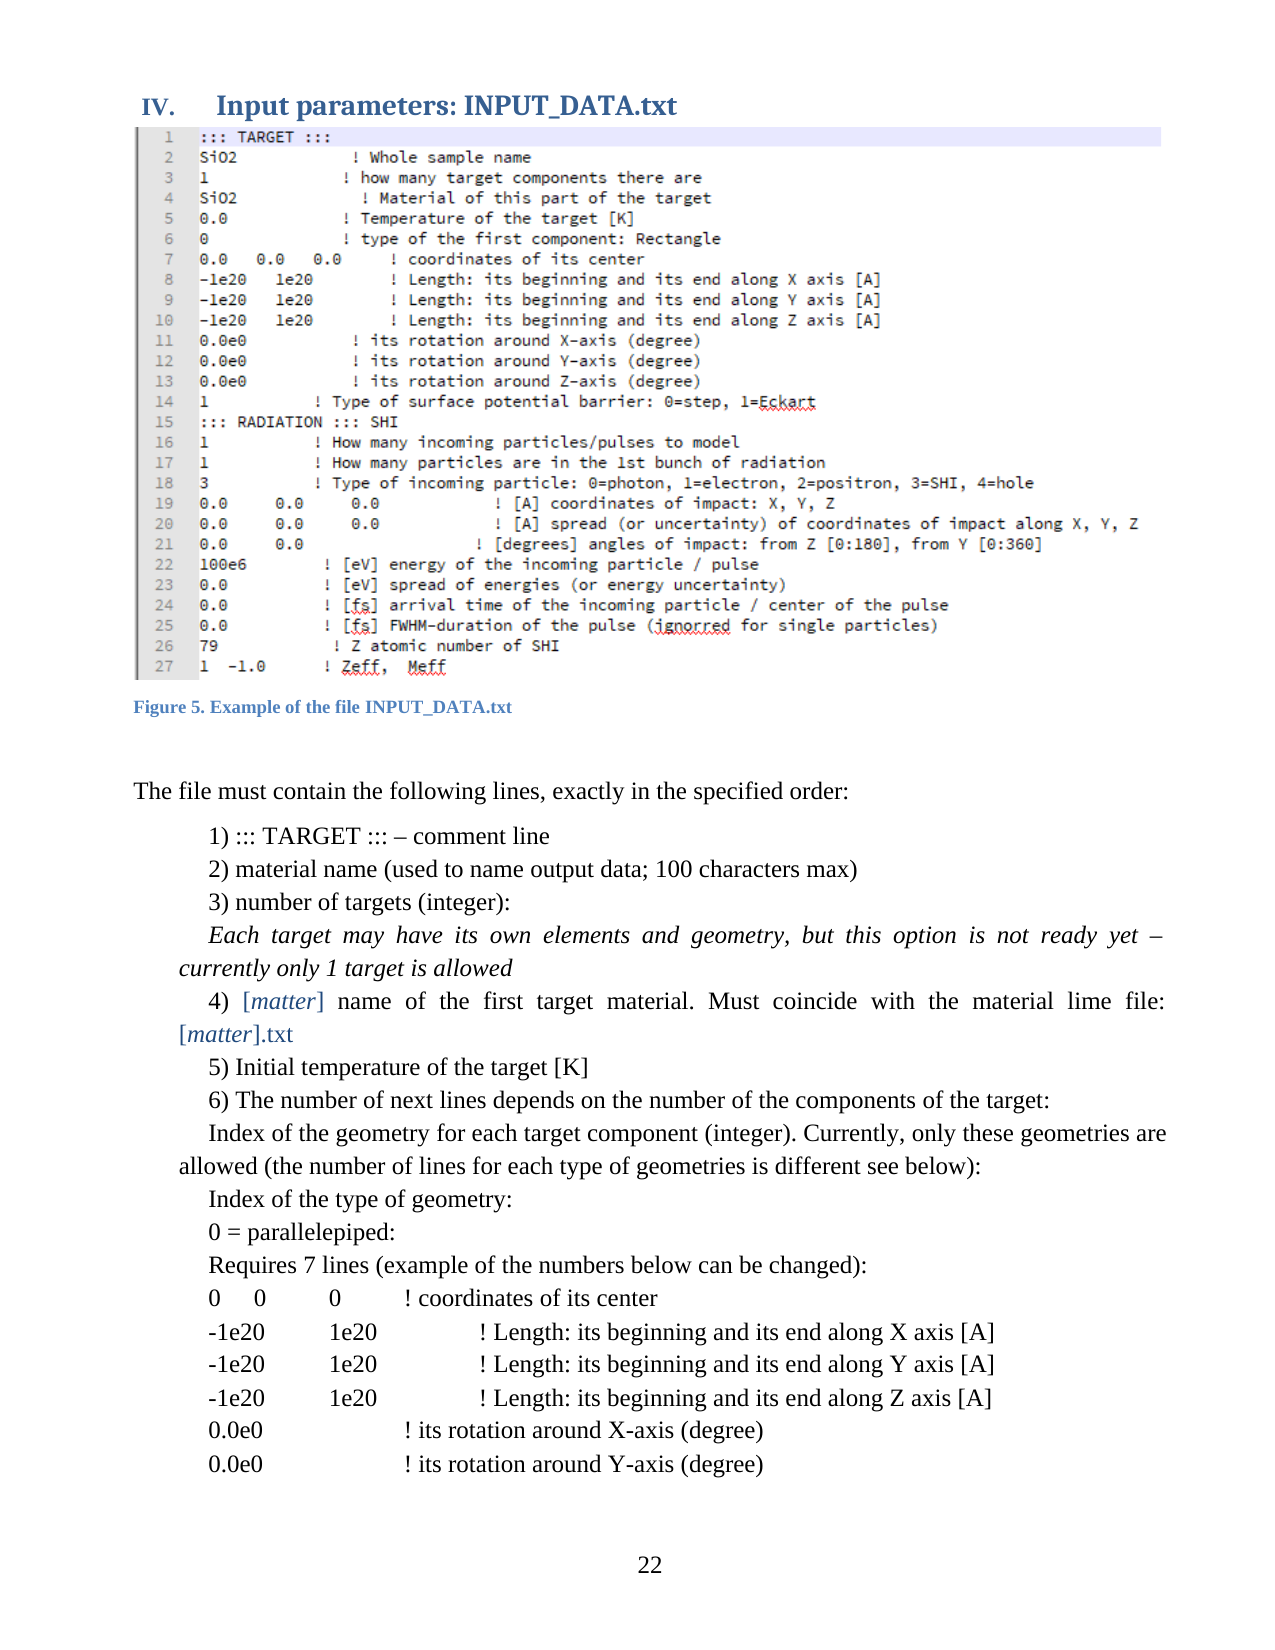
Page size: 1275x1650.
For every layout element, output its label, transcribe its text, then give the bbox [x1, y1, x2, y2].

list 0 0 0 ! coordinates of its center [178, 1283, 1167, 1312]
list 0.0e0 ! its rotation around Y-axis (degree) [178, 1449, 1167, 1477]
list -1e20 1e20 ! Length: its beginning and its end along Z axis [A] [178, 1383, 1167, 1411]
list 2) material name (used to name output data; 100 characters max) [178, 854, 1167, 883]
list 1) ::: TARGET ::: – comment line [178, 821, 1167, 850]
text The file must contain the following lines, exactly in the specified order: [103, 776, 1167, 804]
list Index of the geometry for each target component (integer). Currently, only these geometries are allowed (the number of lines for each type of geometries is different see below): [178, 1118, 1167, 1180]
text Figure 5. Example of the file INPUT_DATA.txt [103, 696, 1167, 718]
list Index of the type of geometry: [178, 1184, 1167, 1213]
list -1e20 1e20 ! Length: its beginning and its end along Y axis [A] [178, 1349, 1167, 1378]
list Each target may have its own elements and geometry, but this option is not ready yet – currently only 1 target is allowed [178, 920, 1167, 982]
list -1e20 1e20 ! Length: its beginning and its end along X axis [A] [178, 1317, 1167, 1345]
list 0.0e0 ! its rotation around X-axis (degree) [178, 1416, 1167, 1444]
subtitle Input parameters: INPUT_DATA.txt [141, 89, 1167, 122]
picture [133, 127, 1162, 680]
list 3) number of targets (integer): [178, 887, 1167, 916]
list Requires 7 lines (example of the numbers below can be changed): [178, 1251, 1167, 1279]
list 5) Initial temperature of the target [K] [178, 1052, 1167, 1081]
list 0 = parallelepiped: [178, 1217, 1167, 1246]
list 4) [matter] name of the first target material. Must coincide with the material lime file: [matter].txt [178, 986, 1167, 1048]
list 6) The number of next lines depends on the number of the components of the target: [178, 1085, 1167, 1114]
